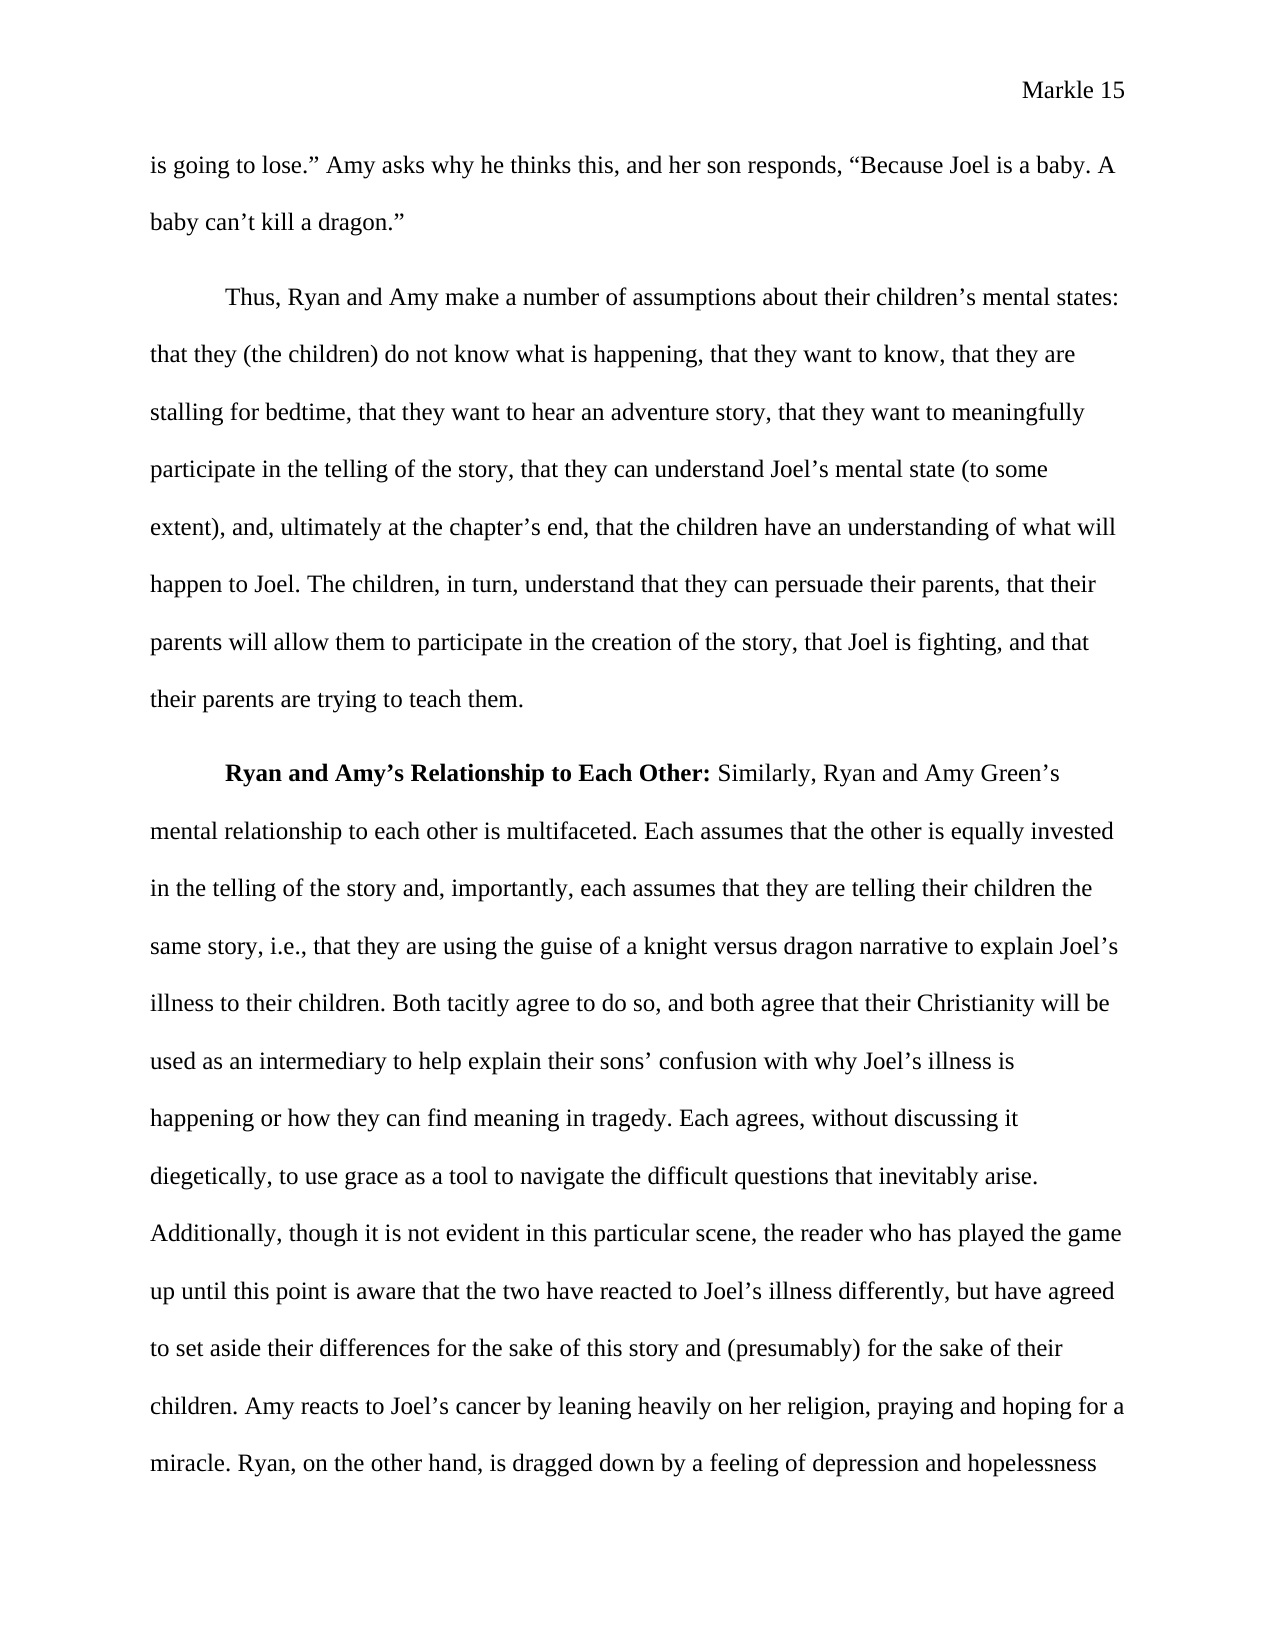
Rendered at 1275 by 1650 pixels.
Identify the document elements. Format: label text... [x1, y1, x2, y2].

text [150, 758, 1125, 1477]
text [150, 150, 1125, 236]
text Thus, Ryan and Amy make a number of assumptions about their children’s mental states: that they (the children) do not know what is happening, that they want to know, that they are stalling for bedtime, that they want to hear an adventure story, that they want to meaningfully participate in the telling of the story, that they can understand Joel’s mental state (to some extent), and, ultimately at the chapter’s end, that the children have an understanding of what will happen to Joel. The children, in turn, understand that they can persuade their parents, that their parents will allow them to participate in the creation of the story, that Joel is fighting, and that their parents are trying to teach them. [150, 282, 1125, 713]
